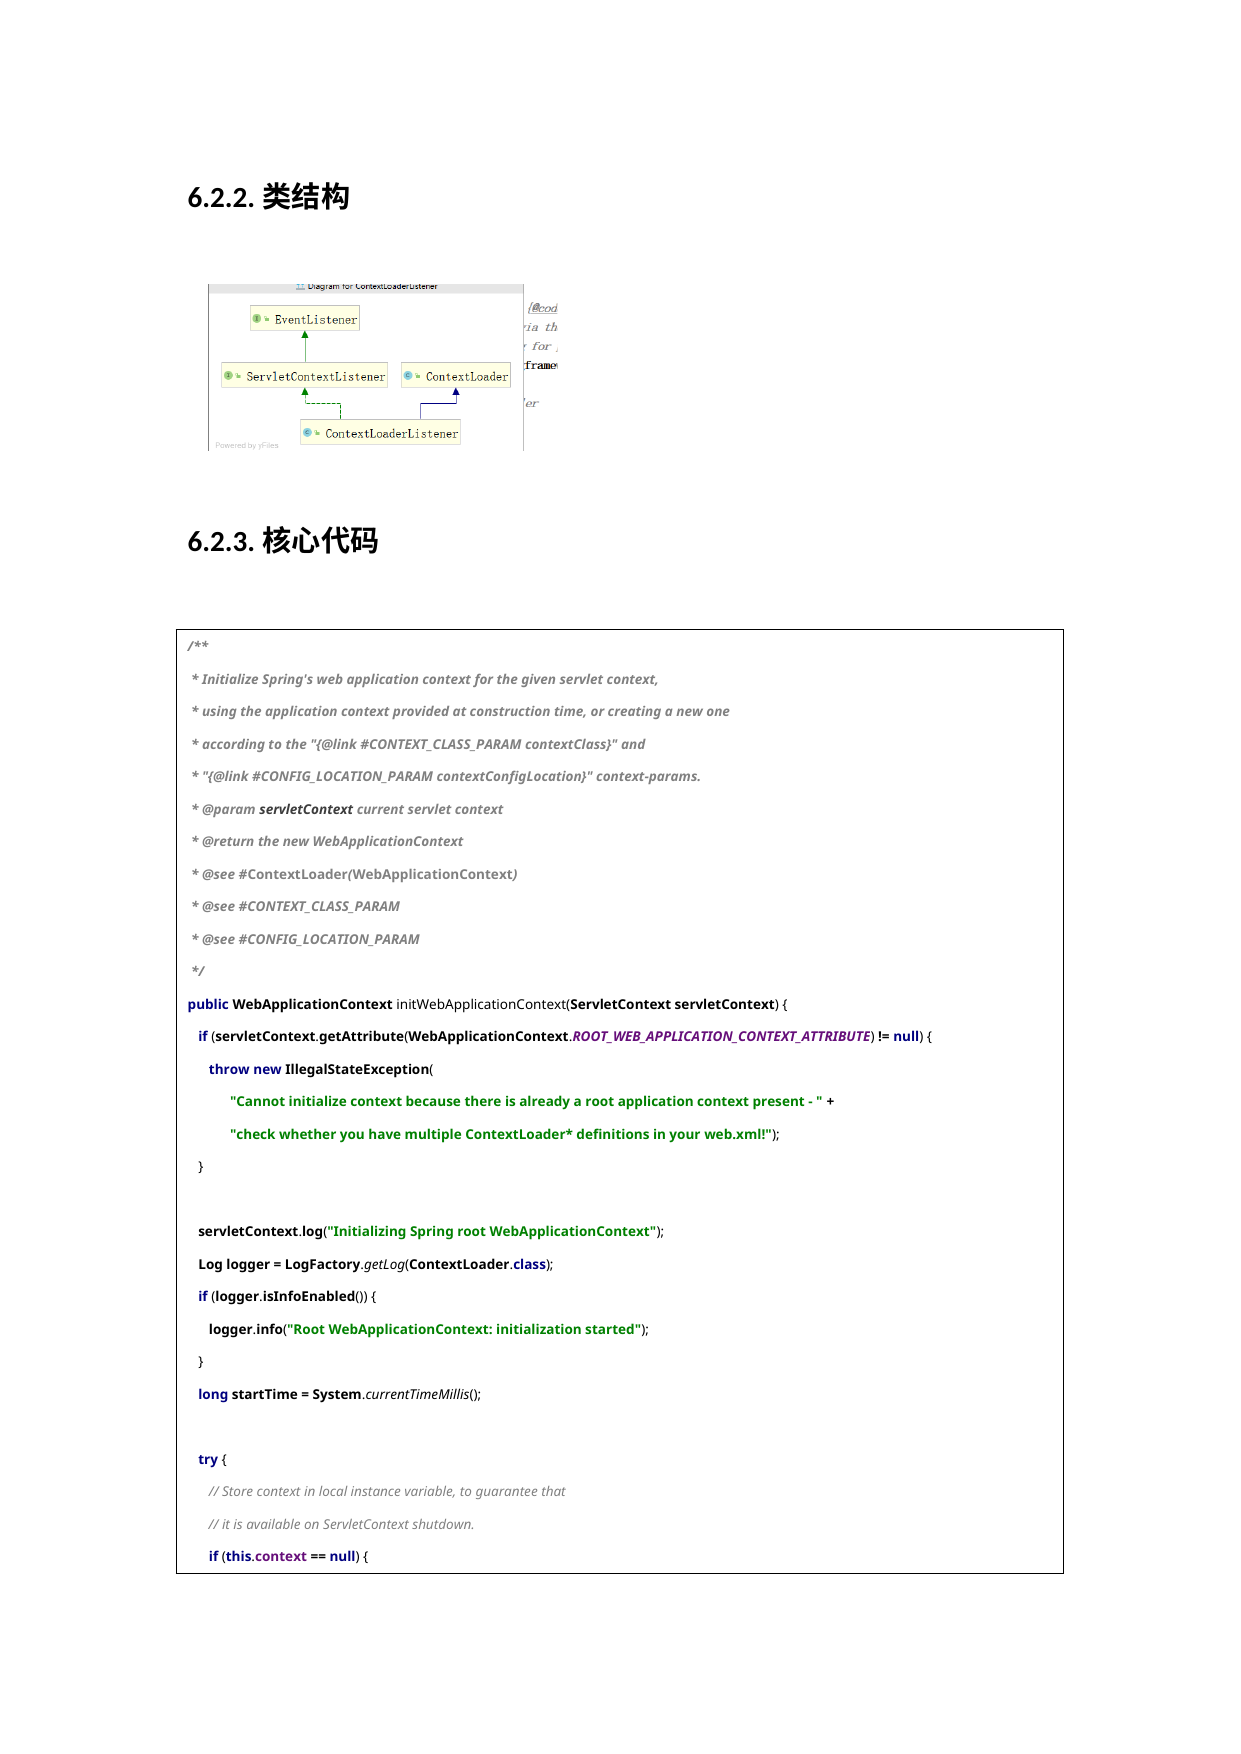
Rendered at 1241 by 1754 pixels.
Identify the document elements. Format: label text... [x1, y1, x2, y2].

subtitle 类结构 [187, 162, 1053, 227]
picture [187, 284, 558, 451]
subtitle 核心代码 [187, 507, 1053, 572]
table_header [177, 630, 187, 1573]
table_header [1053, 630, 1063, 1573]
